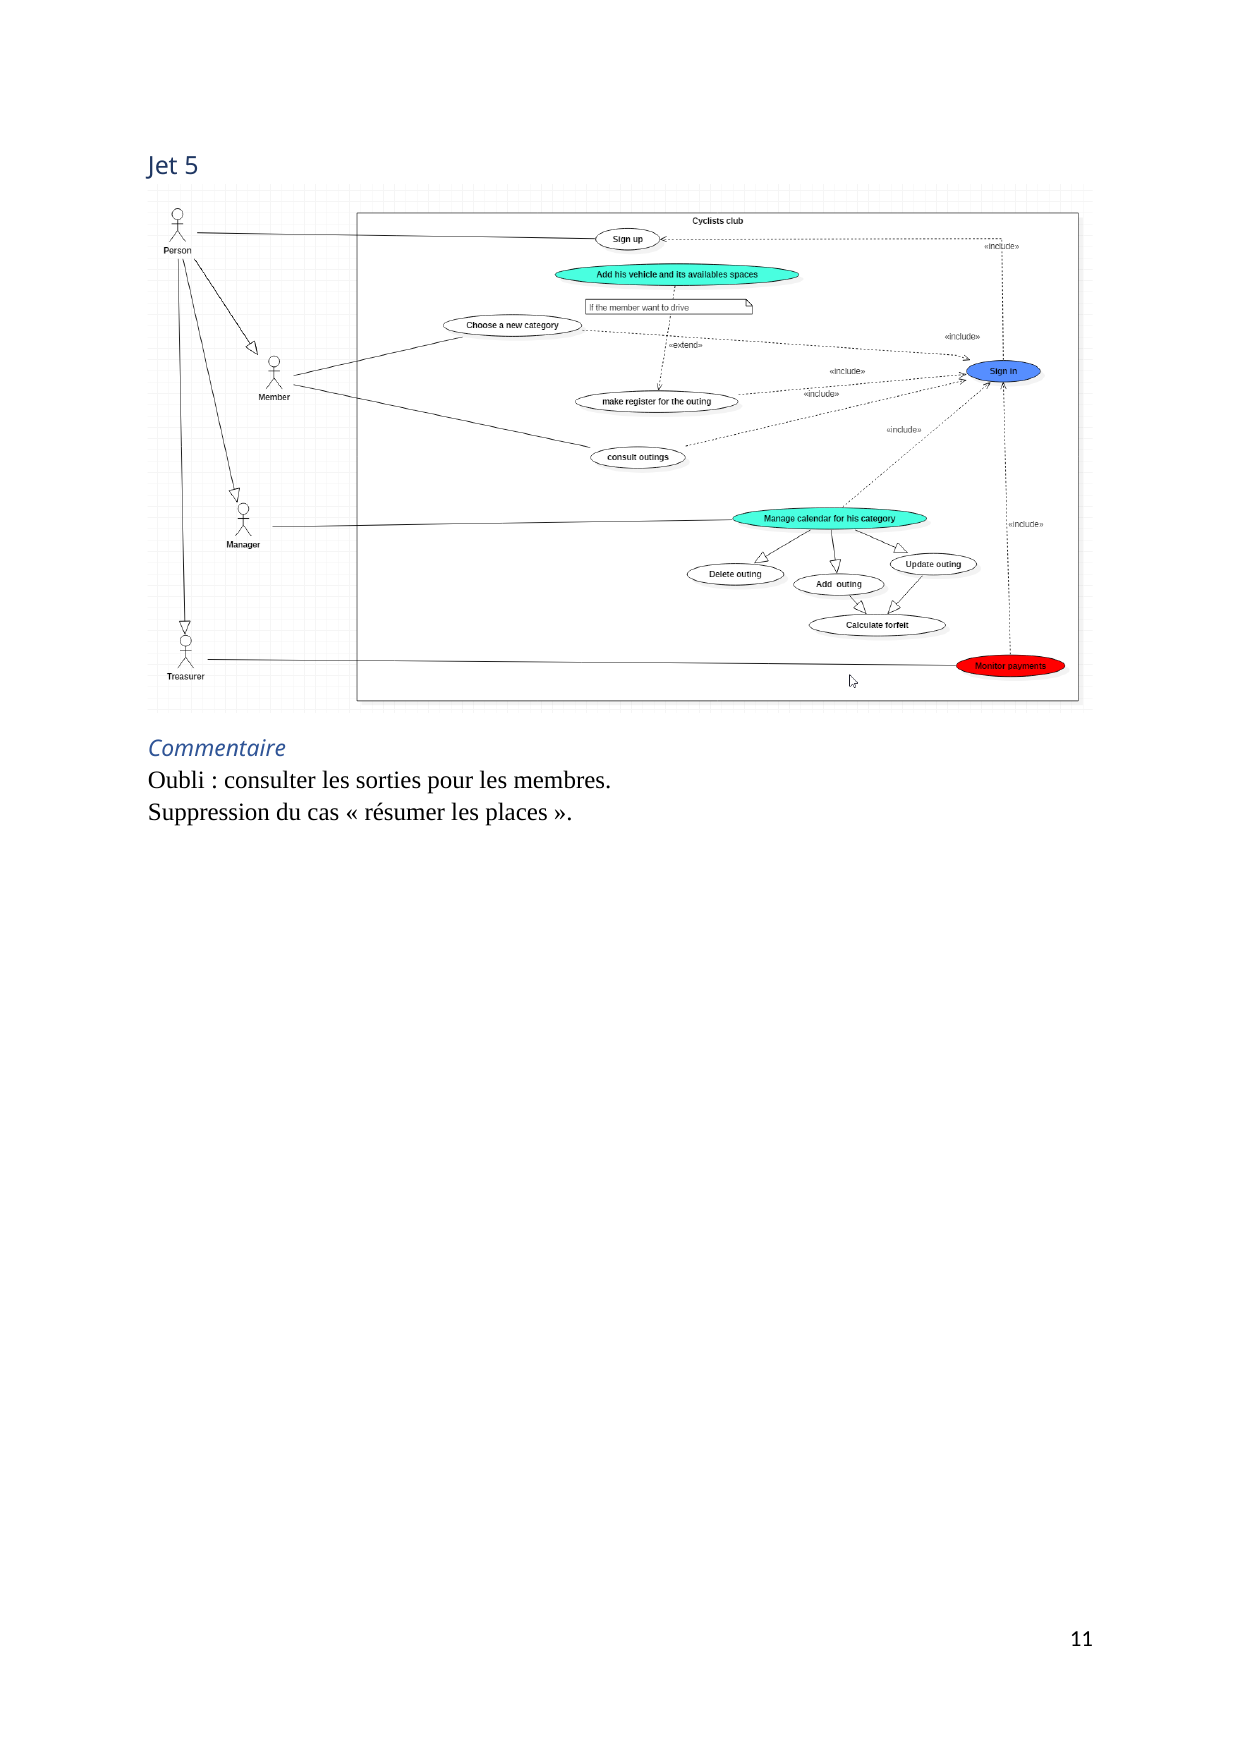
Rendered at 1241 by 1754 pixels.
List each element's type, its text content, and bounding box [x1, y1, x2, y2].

text Oubli : consulter les sorties pour les membres. Suppression du cas « résumer les places ». [148, 766, 1093, 825]
picture [147, 184, 1093, 713]
subtitle Jet 5 [148, 148, 1093, 182]
subtitle Commentaire [148, 732, 1093, 763]
